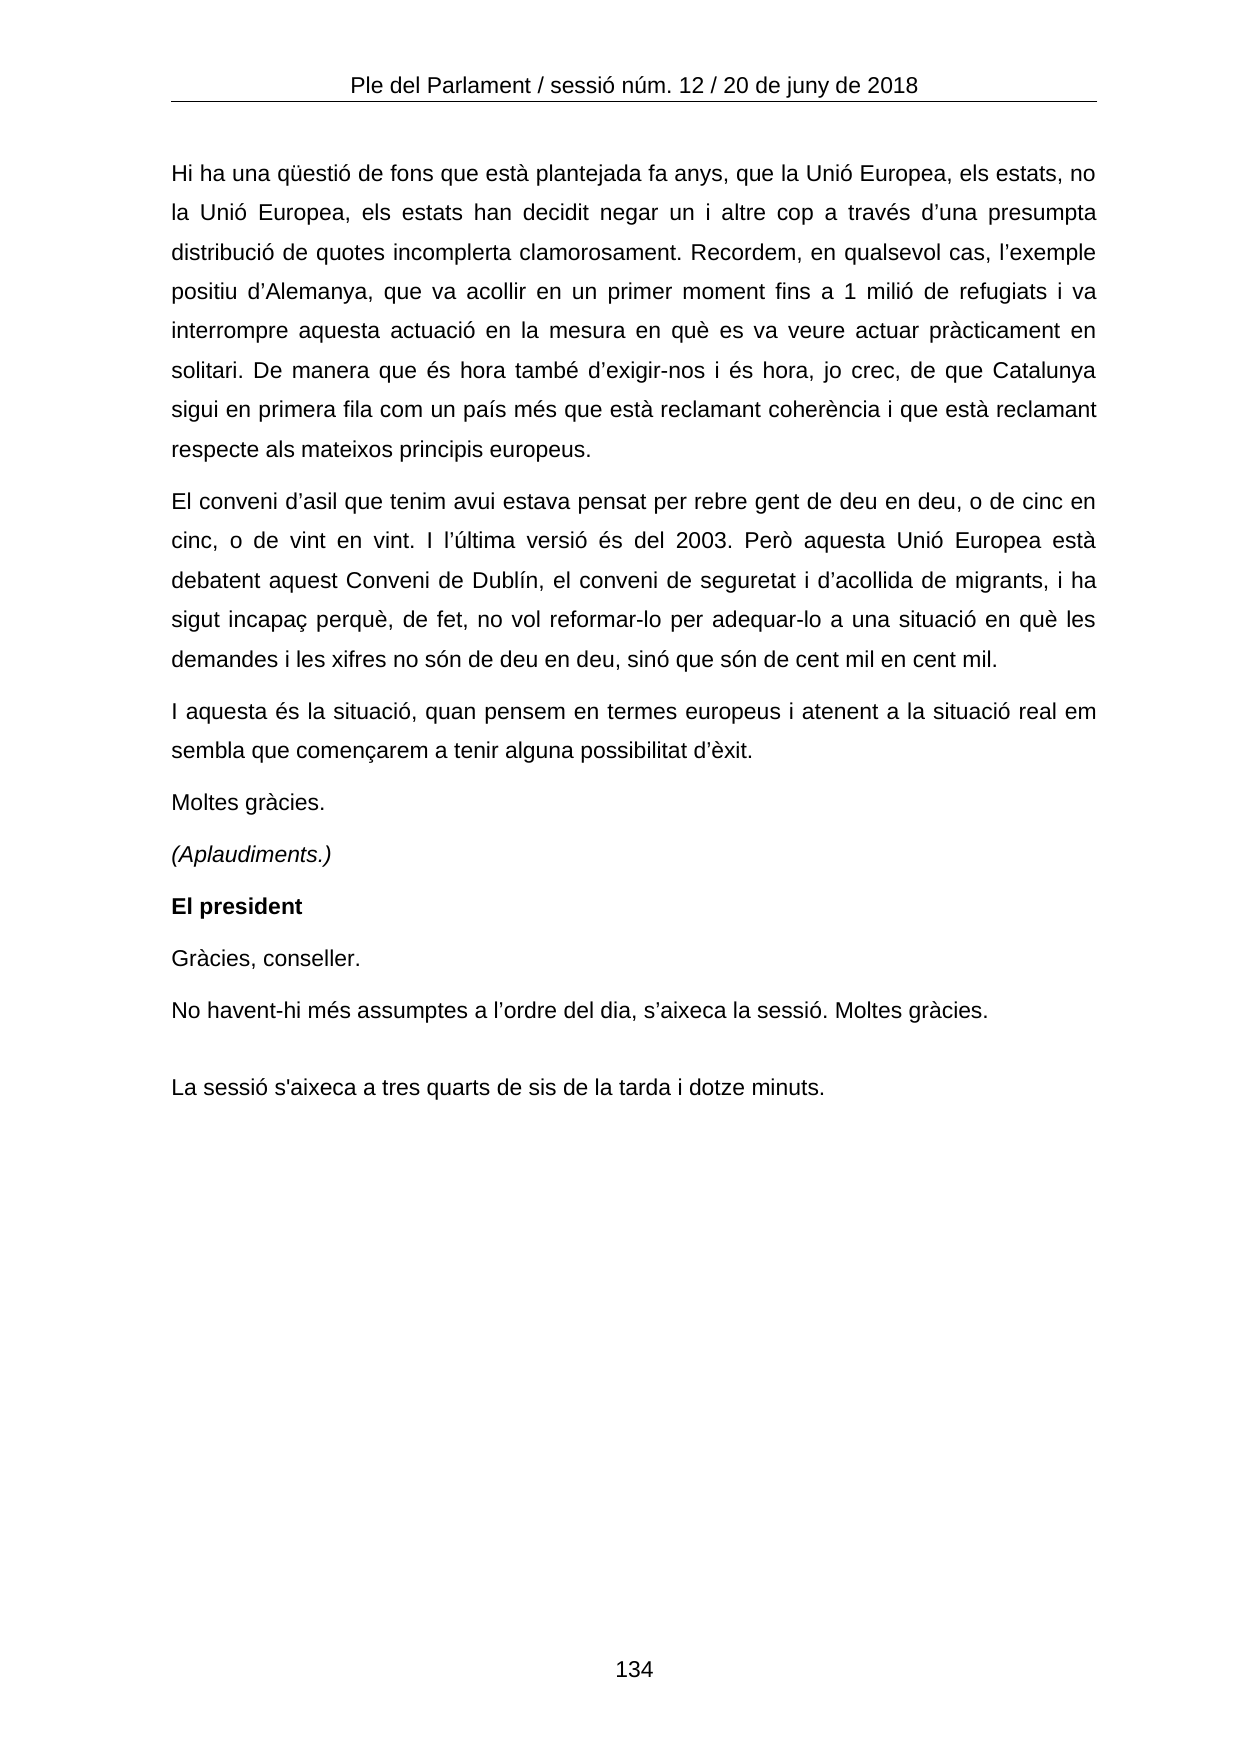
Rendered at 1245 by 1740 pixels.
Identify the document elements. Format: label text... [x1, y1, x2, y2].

text Moltes gràcies. [171, 789, 1097, 816]
text La sessió s'aixeca a tres quarts de sis de la tarda i dotze minuts. [171, 1074, 1097, 1100]
text (Aplaudiments.) [171, 841, 1097, 867]
text Gràcies, conseller. [171, 945, 1097, 971]
text El conveni d’asil que tenim avui estava pensat per rebre gent de deu en deu, o de cinc en cinc, o de vint en vint. I l’última versió és del 2003. Però aquesta Unió Europea està debatent aquest Conveni de Dublín, el conveni de seguretat i d’acollida de migrants, i ha sigut incapaç perquè, de fet, no vol reformar-lo per adequar-lo a una situació en què les demandes i les xifres no són de deu en deu, sinó que són de cent mil en cent mil. [171, 488, 1097, 672]
text Hi ha una qüestió de fons que està plantejada fa anys, que la Unió Europea, els estats, no la Unió Europea, els estats han decidit negar un i altre cop a través d’una presumpta distribució de quotes incomplerta clamorosament. Recordem, en qualsevol cas, l’exemple positiu d’Alemanya, que va acollir en un primer moment fins a 1 milió de refugiats i va interrompre aquesta actuació en la mesura en què es va veure actuar pràcticament en solitari. De manera que és hora també d’exigir-nos i és hora, jo crec, de que Catalunya sigui en primera fila com un país més que està reclamant coherència i que està reclamant respecte als mateixos principis europeus. [171, 159, 1097, 462]
text No havent-hi més assumptes a l’ordre del dia, s’aixeca la sessió. Moltes gràcies. [171, 997, 1097, 1023]
text El president [171, 893, 1097, 919]
text I aquesta és la situació, quan pensem en termes europeus i atenent a la situació real em sembla que començarem a tenir alguna possibilitat d’èxit. [171, 698, 1097, 763]
